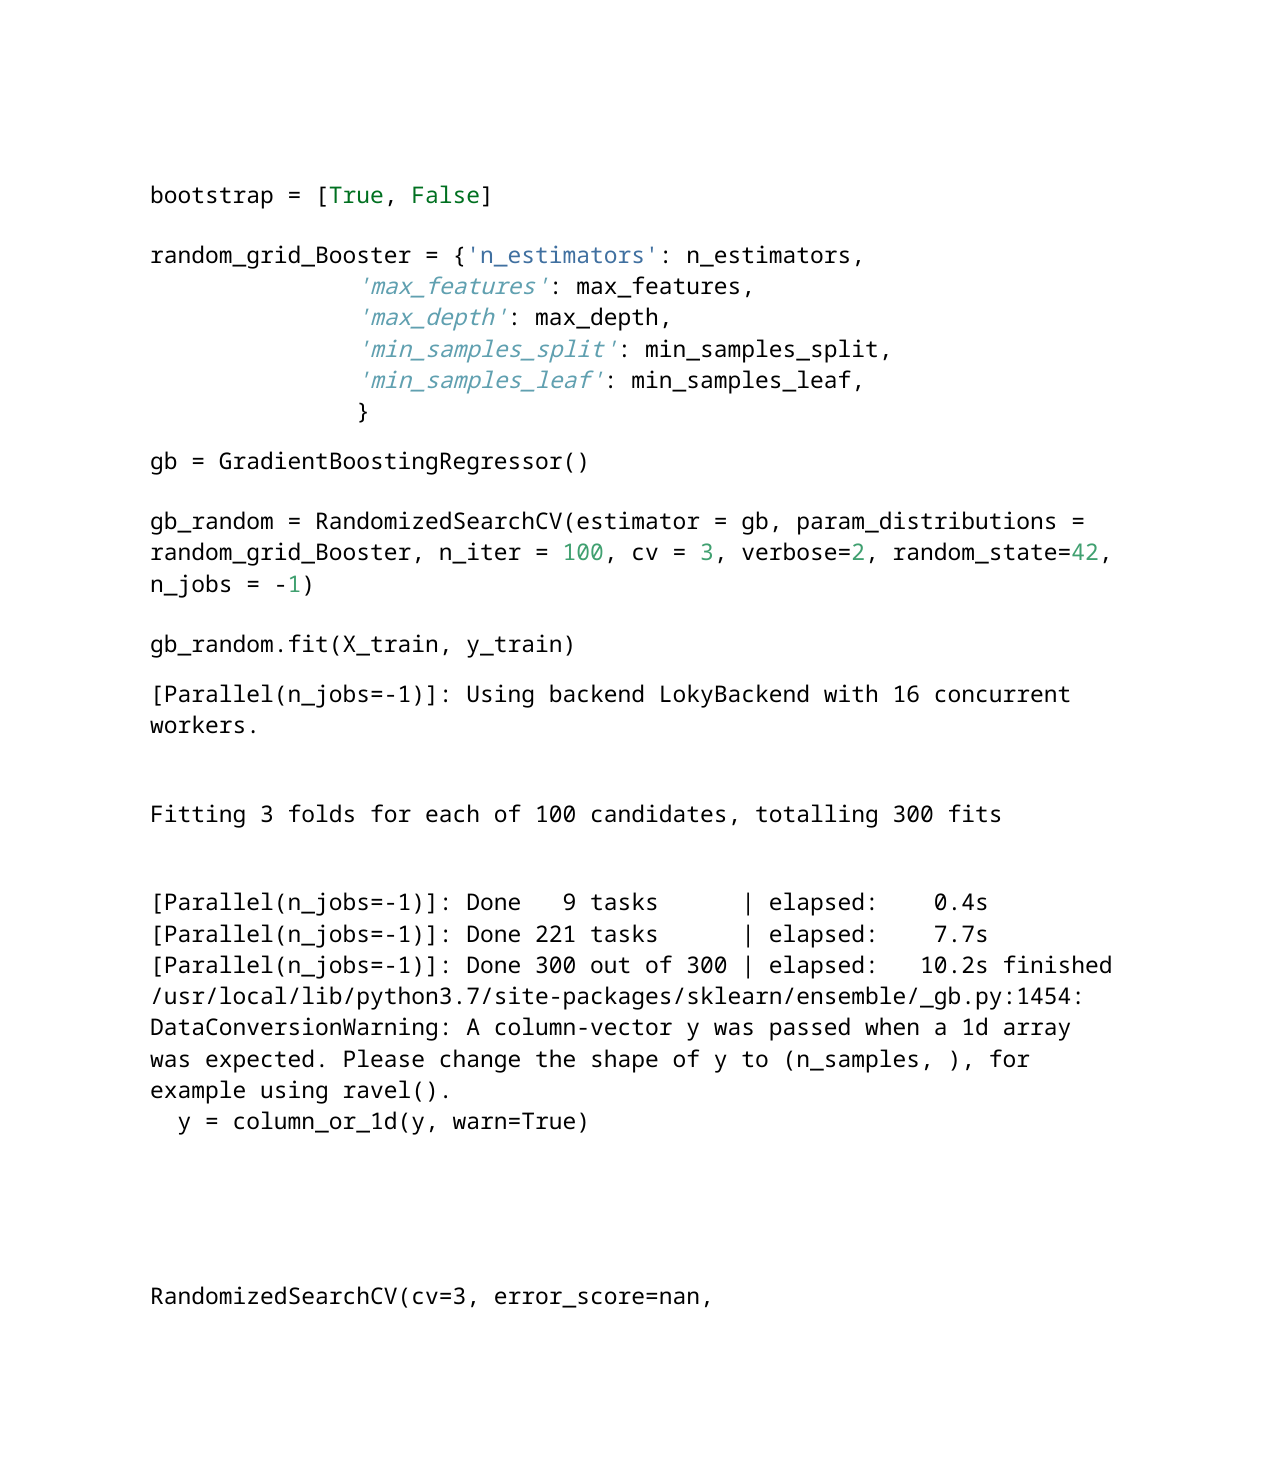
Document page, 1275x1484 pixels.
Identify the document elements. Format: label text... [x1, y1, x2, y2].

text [150, 150, 1125, 426]
text gb = GradientBoostingRegressor() gb_random = RandomizedSearchCV(estimator = gb, param_distributions = random_grid_Booster, n_iter = 100, cv = 3, verbose=2, random_state=42, n_jobs = -1) gb_random.fit(X_train, y_train) [150, 445, 1125, 659]
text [150, 677, 1125, 1311]
